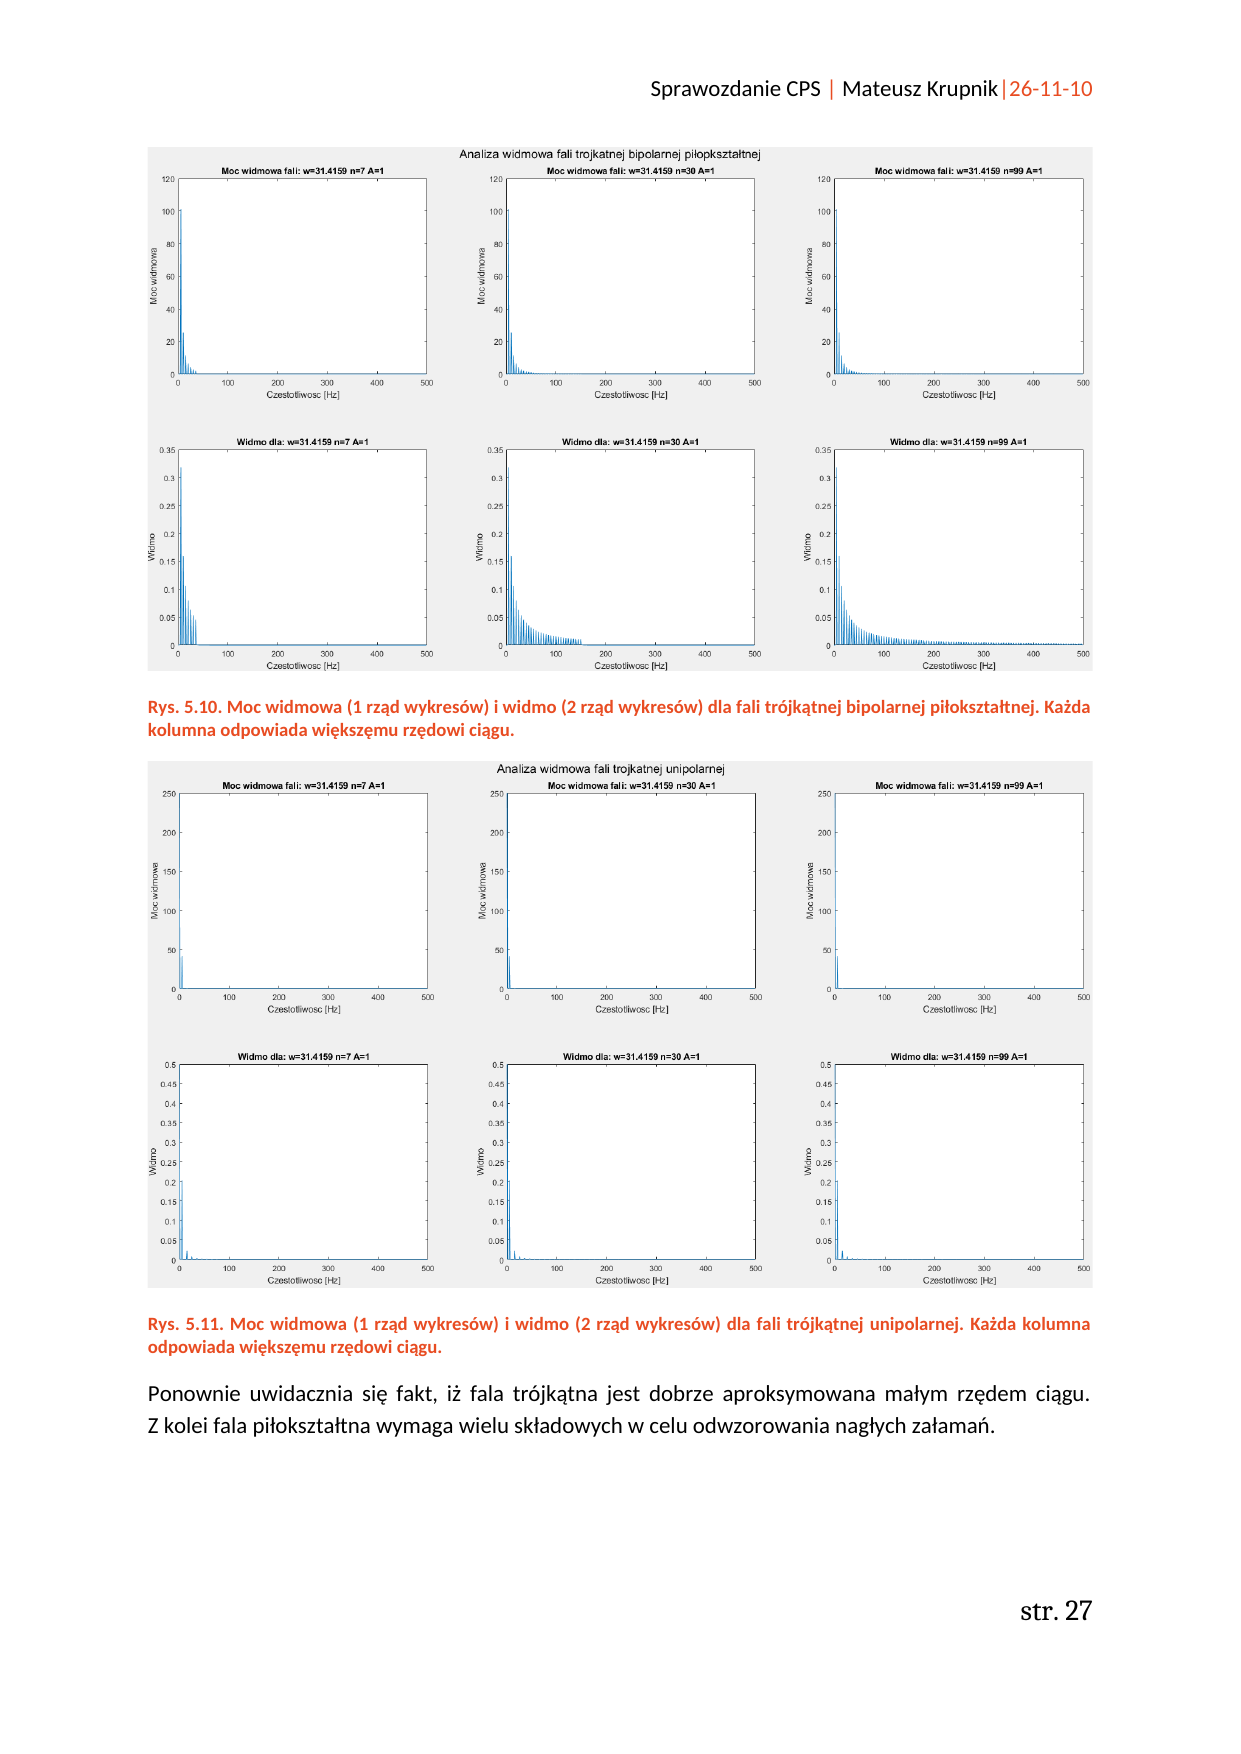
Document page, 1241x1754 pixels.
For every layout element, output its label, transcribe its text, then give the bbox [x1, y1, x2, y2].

text Ponownie uwidacznia się fakt, iż fala trójkątna jest dobrze aproksymowana małym rzędem ciągu. Z kolei fala piłokształtna wymaga wielu składowych w celu odwzorowania nagłych załamań. [148, 1379, 1093, 1439]
picture [147, 147, 1093, 671]
picture [147, 761, 1093, 1288]
